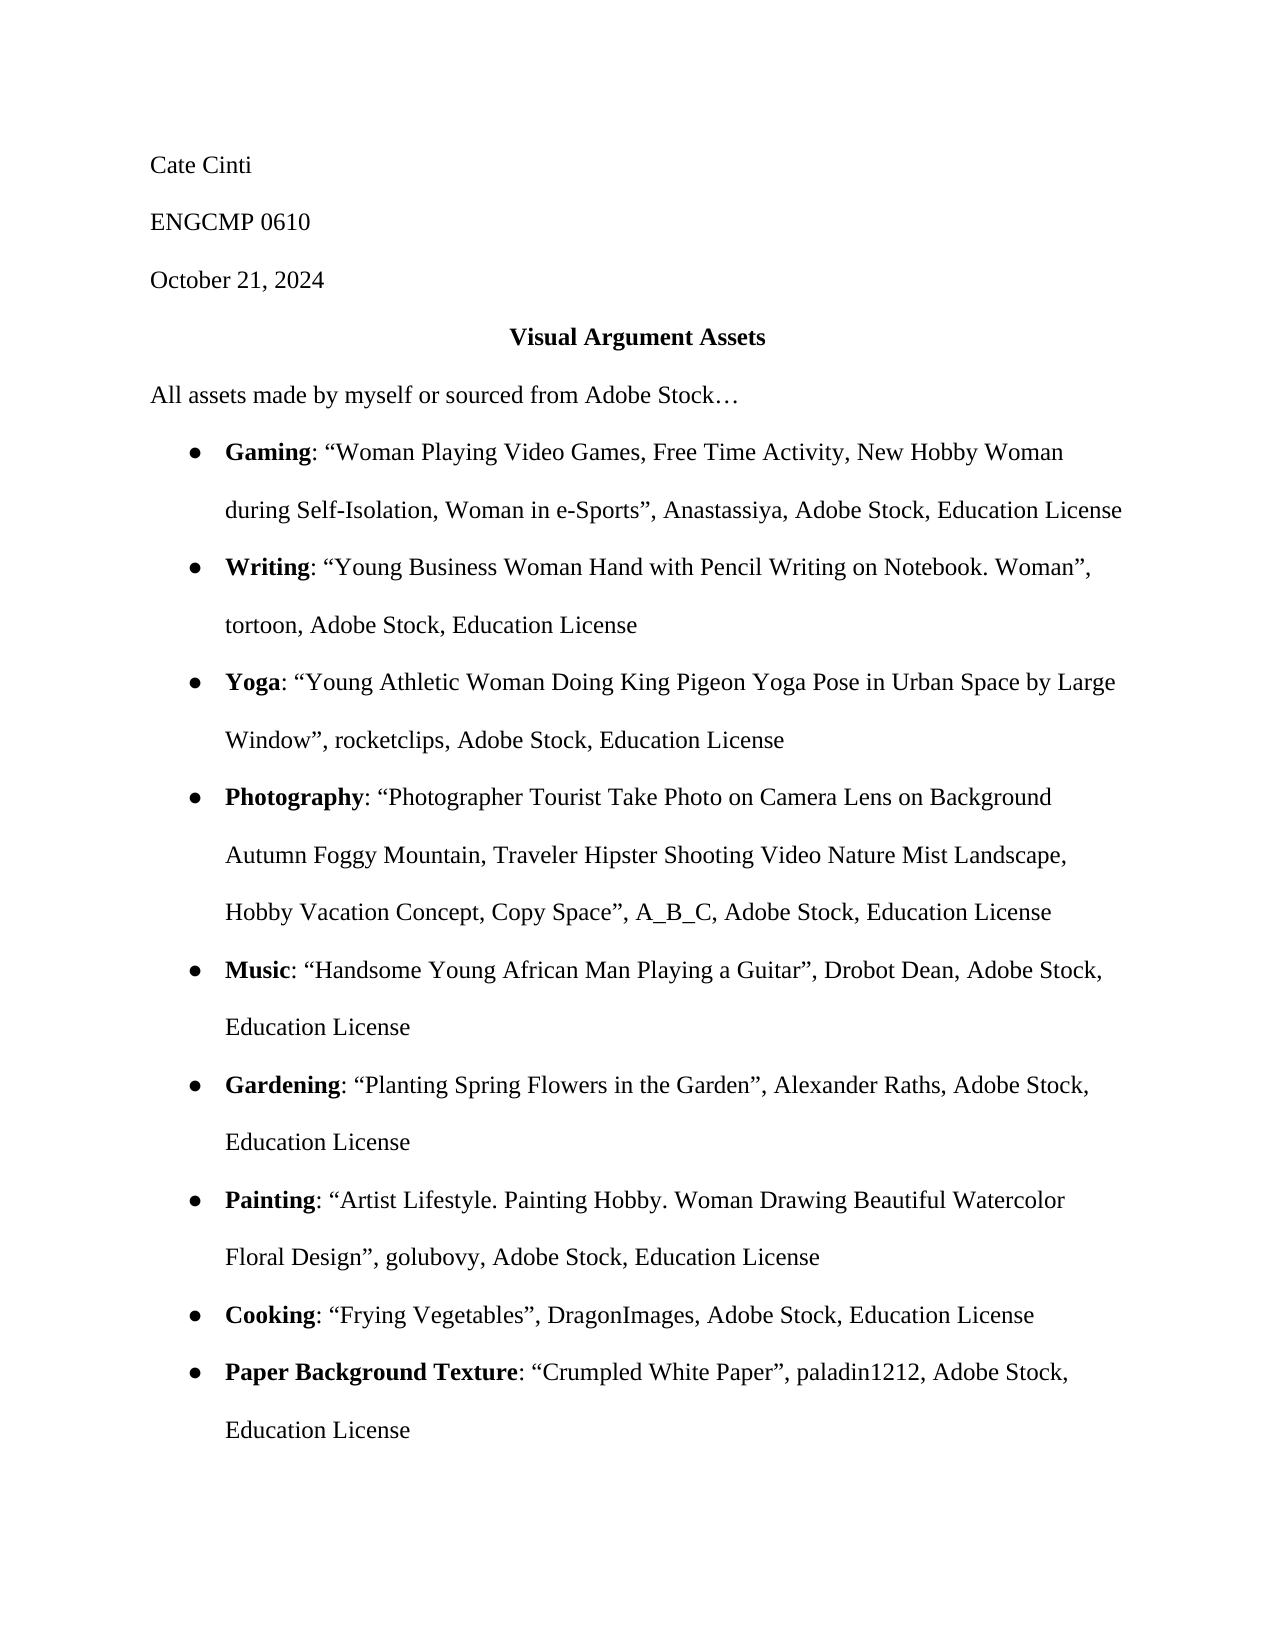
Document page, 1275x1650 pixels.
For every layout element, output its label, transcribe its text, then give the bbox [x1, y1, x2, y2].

text October 21, 2024 [150, 265, 1125, 294]
list Gardening: “Planting Spring Flowers in the Garden”, Alexander Raths, Adobe Stock, Education License [187, 1070, 1125, 1156]
list Writing: “Young Business Woman Hand with Pencil Writing on Notebook. Woman”, tortoon, Adobe Stock, Education License [187, 552, 1125, 639]
text Cate Cinti [150, 150, 1125, 179]
list Gaming: “Woman Playing Video Games, Free Time Activity, New Hobby Woman during Self-Isolation, Woman in e-Sports”, Anastassiya, Adobe Stock, Education License [187, 437, 1125, 524]
list Music: “Handsome Young African Man Playing a Guitar”, Drobot Dean, Adobe Stock, Education License [187, 955, 1125, 1041]
text Visual Argument Assets [150, 322, 1125, 351]
list Cooking: “Frying Vegetables”, DragonImages, Adobe Stock, Education License [187, 1300, 1125, 1329]
list Paper Background Texture: “Crumpled White Paper”, paladin1212, Adobe Stock, Education License [187, 1357, 1125, 1444]
list Painting: “Artist Lifestyle. Painting Hobby. Woman Drawing Beautiful Watercolor Floral Design”, golubovy, Adobe Stock, Education License [187, 1185, 1125, 1271]
list Photography: “Photographer Tourist Take Photo on Camera Lens on Background Autumn Foggy Mountain, Traveler Hipster Shooting Video Nature Mist Landscape, Hobby Vacation Concept, Copy Space”, A_B_C, Adobe Stock, Education License [187, 782, 1125, 926]
list Yoga: “Young Athletic Woman Doing King Pigeon Yoga Pose in Urban Space by Large Window”, rocketclips, Adobe Stock, Education License [187, 667, 1125, 754]
text ENGCMP 0610 [150, 207, 1125, 236]
text All assets made by myself or sourced from Adobe Stock… [150, 380, 1125, 409]
